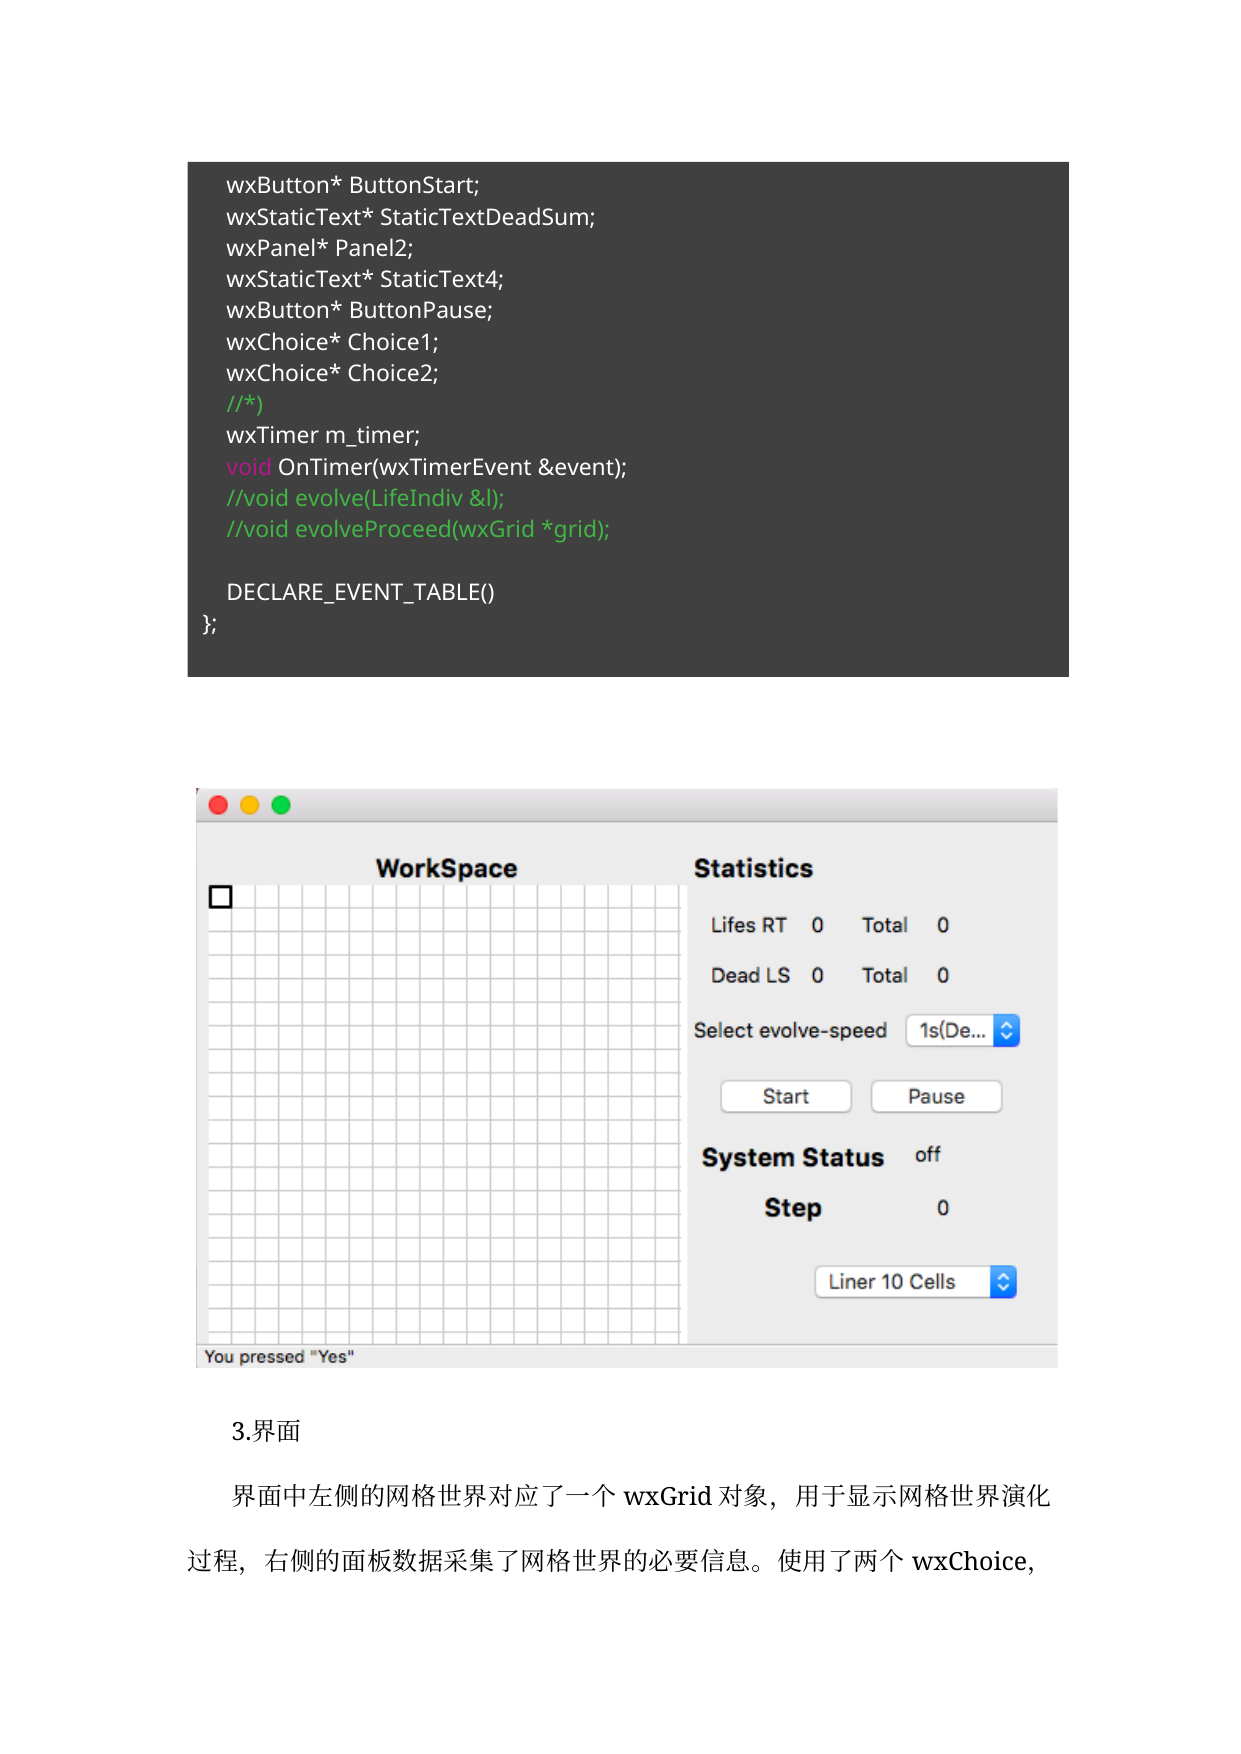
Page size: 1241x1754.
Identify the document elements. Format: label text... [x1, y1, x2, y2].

picture [196, 788, 1058, 1368]
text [187, 1462, 1053, 1592]
